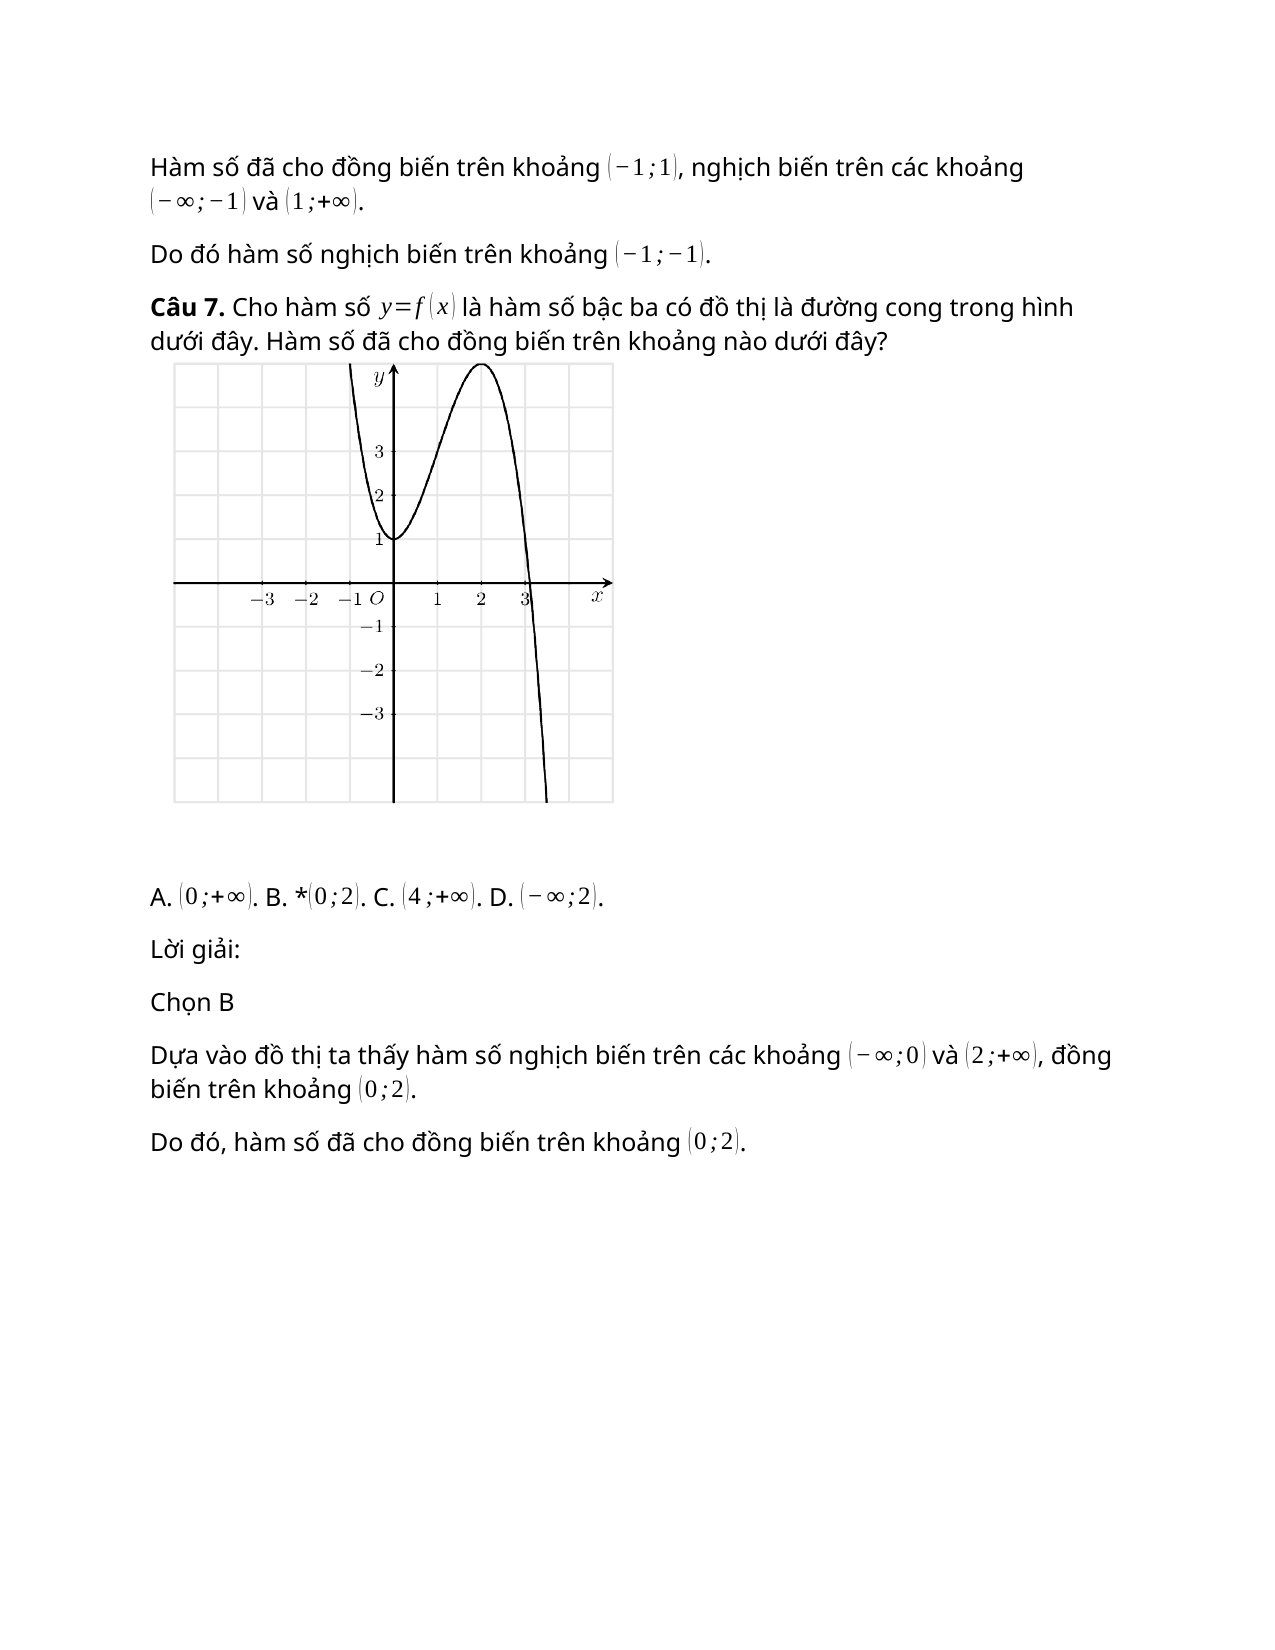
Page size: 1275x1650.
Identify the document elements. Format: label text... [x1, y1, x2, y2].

text Lời giải: [150, 932, 1125, 966]
text Dựa vào đồ thị ta thấy hàm số nghịch biến trên các khoảng và , đồng biến trên khoảng . [150, 1038, 1125, 1106]
text A. . B. *. C. . D. . [150, 879, 1125, 913]
picture [168, 357, 619, 808]
text Do đó hàm số nghịch biến trên khoảng . [150, 237, 1125, 271]
text Do đó, hàm số đã cho đồng biến trên khoảng . [150, 1125, 1125, 1159]
text Chọn B [150, 985, 1125, 1019]
text Hàm số đã cho đồng biến trên khoảng , nghịch biến trên các khoảng và . [150, 150, 1125, 218]
